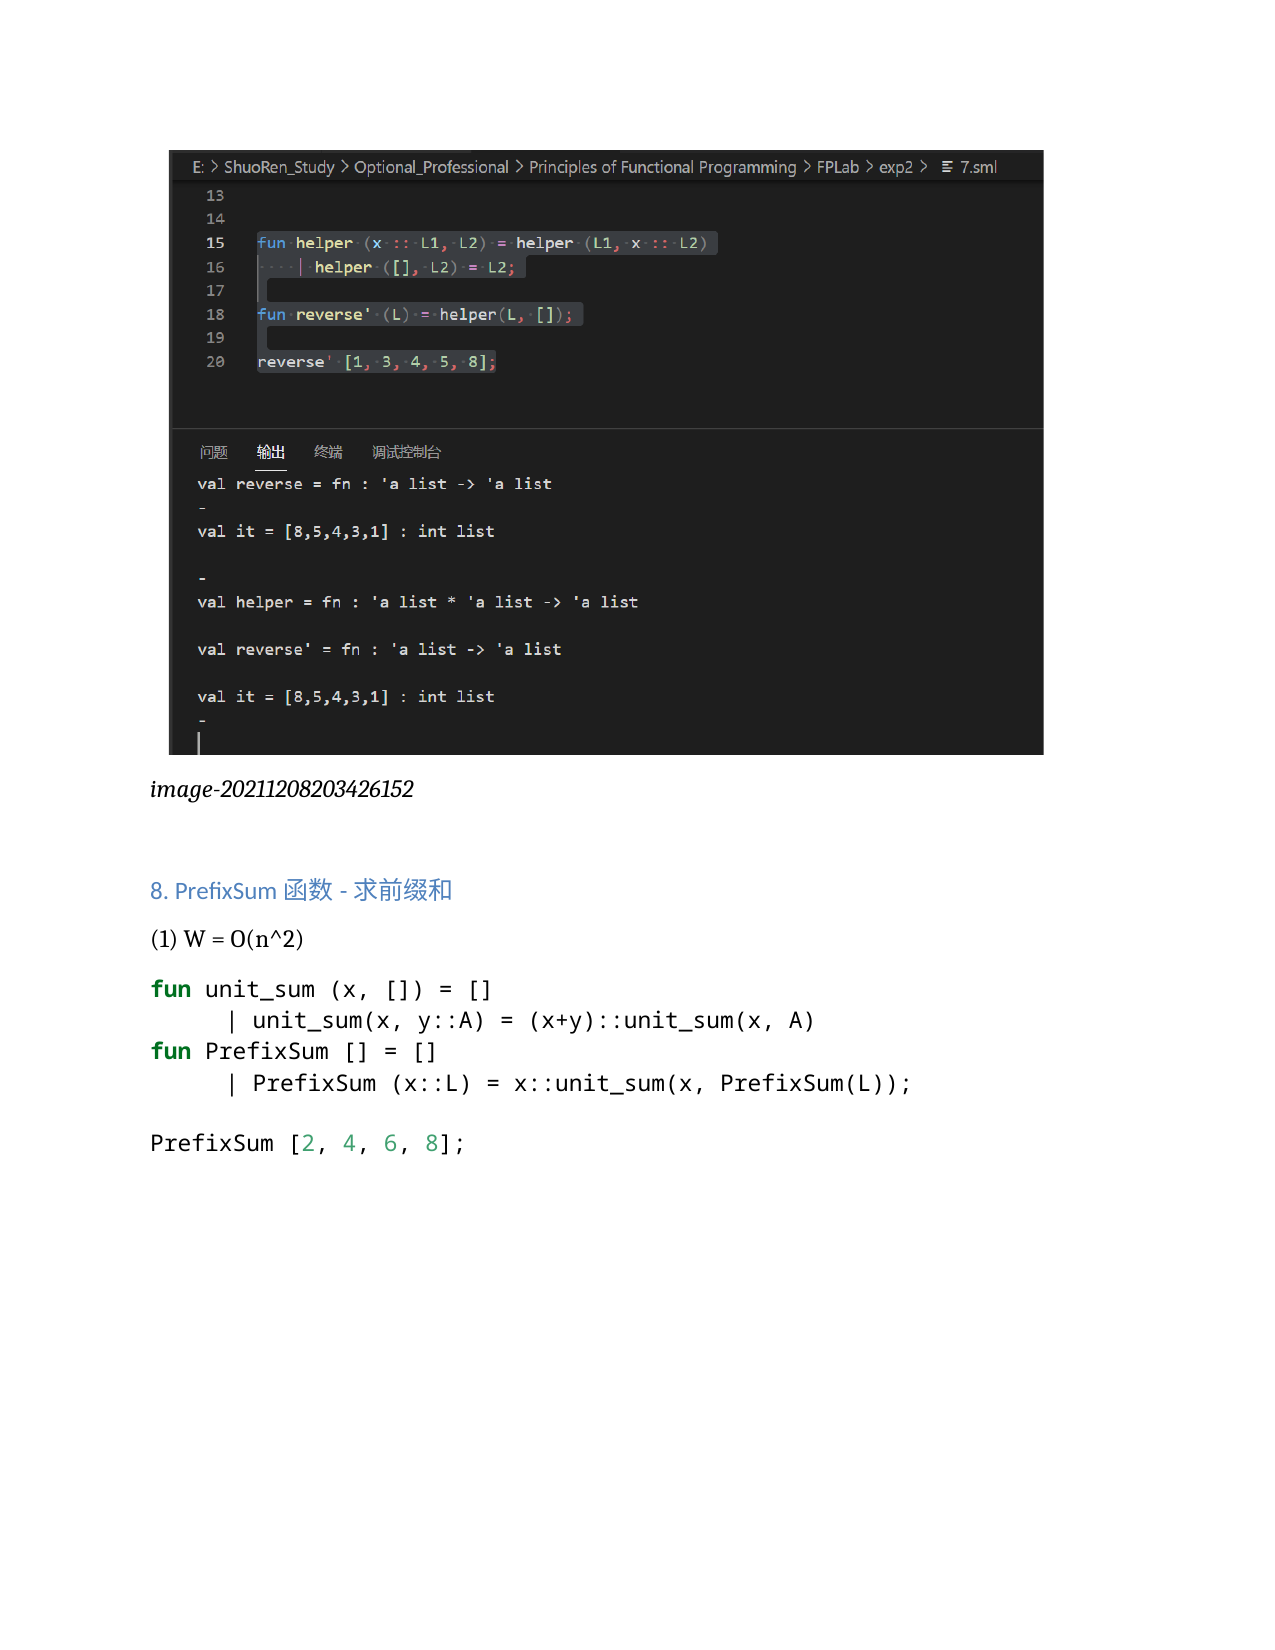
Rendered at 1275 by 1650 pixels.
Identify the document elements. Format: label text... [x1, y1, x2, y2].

text image-20211208203426152 [150, 775, 1125, 804]
picture [168, 150, 1044, 755]
text fun unit_sum (x, []) = [] | unit_sum(x, y::A) = (x+y)::unit_sum(x, A) fun PrefixSum [] = [] | PrefixSum (x::L) = x::unit_sum(x, PrefixSum(L)); PrefixSum [2, 4, 6, 8]; [150, 973, 1125, 1158]
subtitle 8. PrefixSum 函数 - 求前缀和 [150, 872, 1125, 907]
text (1) W = O(n^2) [150, 925, 1125, 954]
